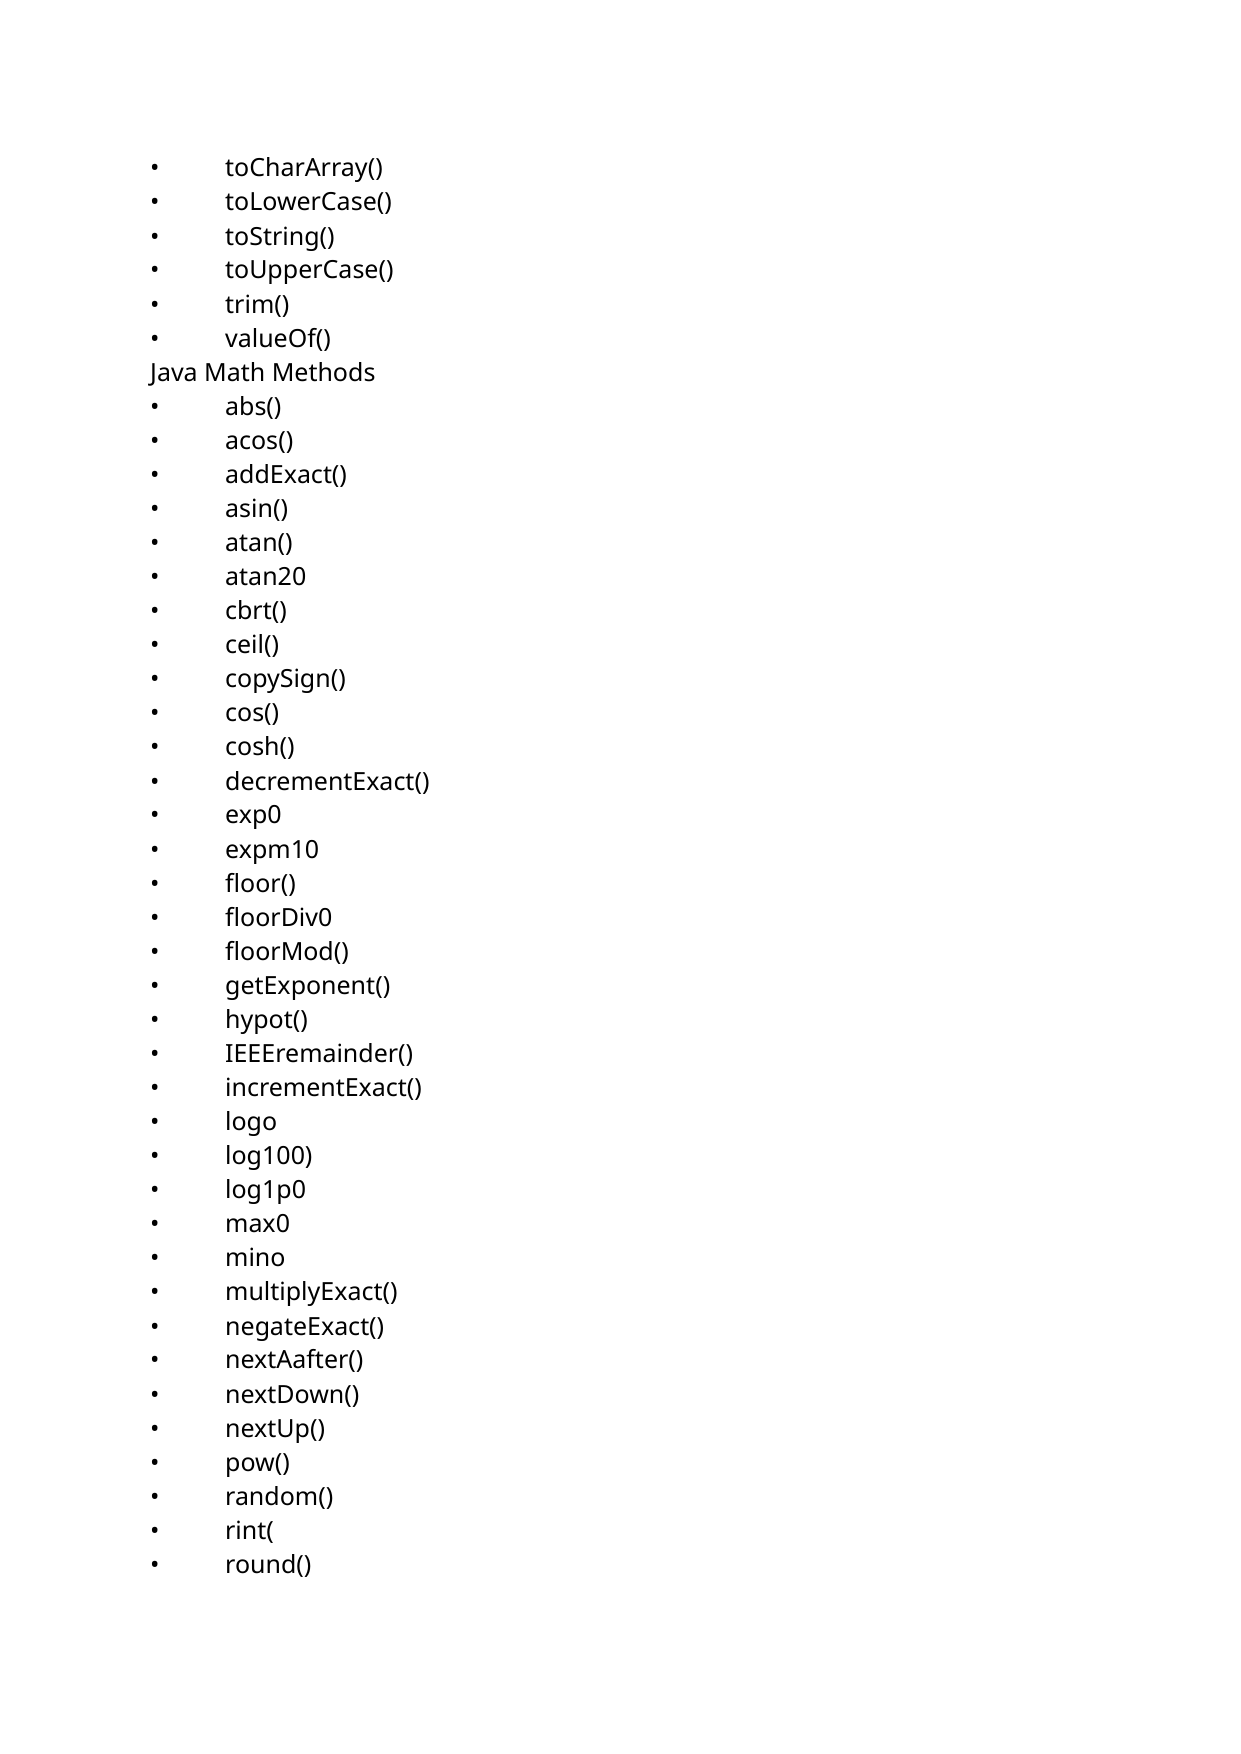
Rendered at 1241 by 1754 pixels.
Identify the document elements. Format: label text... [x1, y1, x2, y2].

text • random() [150, 1478, 1090, 1512]
text • cosh() [150, 729, 1090, 763]
text • toString() [150, 218, 1090, 252]
text • mino [150, 1240, 1090, 1274]
text • getExponent() [150, 967, 1090, 1002]
text • atan() [150, 525, 1090, 559]
text • copySign() [150, 661, 1090, 695]
text • floor() [150, 865, 1090, 899]
text • nextDown() [150, 1376, 1090, 1410]
text • trim() [150, 286, 1090, 320]
text • valueOf() [150, 320, 1090, 354]
text • exp0 [150, 797, 1090, 831]
text • atan20 [150, 559, 1090, 593]
text • nextUp() [150, 1410, 1090, 1444]
text • multiplyExact() [150, 1274, 1090, 1308]
text • ceil() [150, 627, 1090, 661]
text • incrementExact() [150, 1070, 1090, 1104]
text • pow() [150, 1444, 1090, 1478]
text • log1p0 [150, 1172, 1090, 1206]
text • cbrt() [150, 593, 1090, 627]
text • IEEEremainder() [150, 1036, 1090, 1070]
text • negateExact() [150, 1308, 1090, 1342]
text • acos() [150, 422, 1090, 457]
text • abs() [150, 388, 1090, 422]
text • toLowerCase() [150, 184, 1090, 218]
text • logo [150, 1104, 1090, 1138]
text • cos() [150, 695, 1090, 729]
text • log100) [150, 1138, 1090, 1172]
text • hypot() [150, 1002, 1090, 1036]
text • floorDiv0 [150, 899, 1090, 933]
text • nextAafter() [150, 1342, 1090, 1376]
text • expm10 [150, 831, 1090, 865]
text • asin() [150, 491, 1090, 525]
text • toCharArray() [150, 150, 1090, 184]
text • floorMod() [150, 933, 1090, 967]
text • toUpperCase() [150, 252, 1090, 286]
text • max0 [150, 1206, 1090, 1240]
text • rint( [150, 1512, 1090, 1547]
text • decrementExact() [150, 763, 1090, 797]
text • addExact() [150, 457, 1090, 491]
text Java Math Methods [150, 354, 1090, 388]
text • round() [150, 1547, 1090, 1581]
